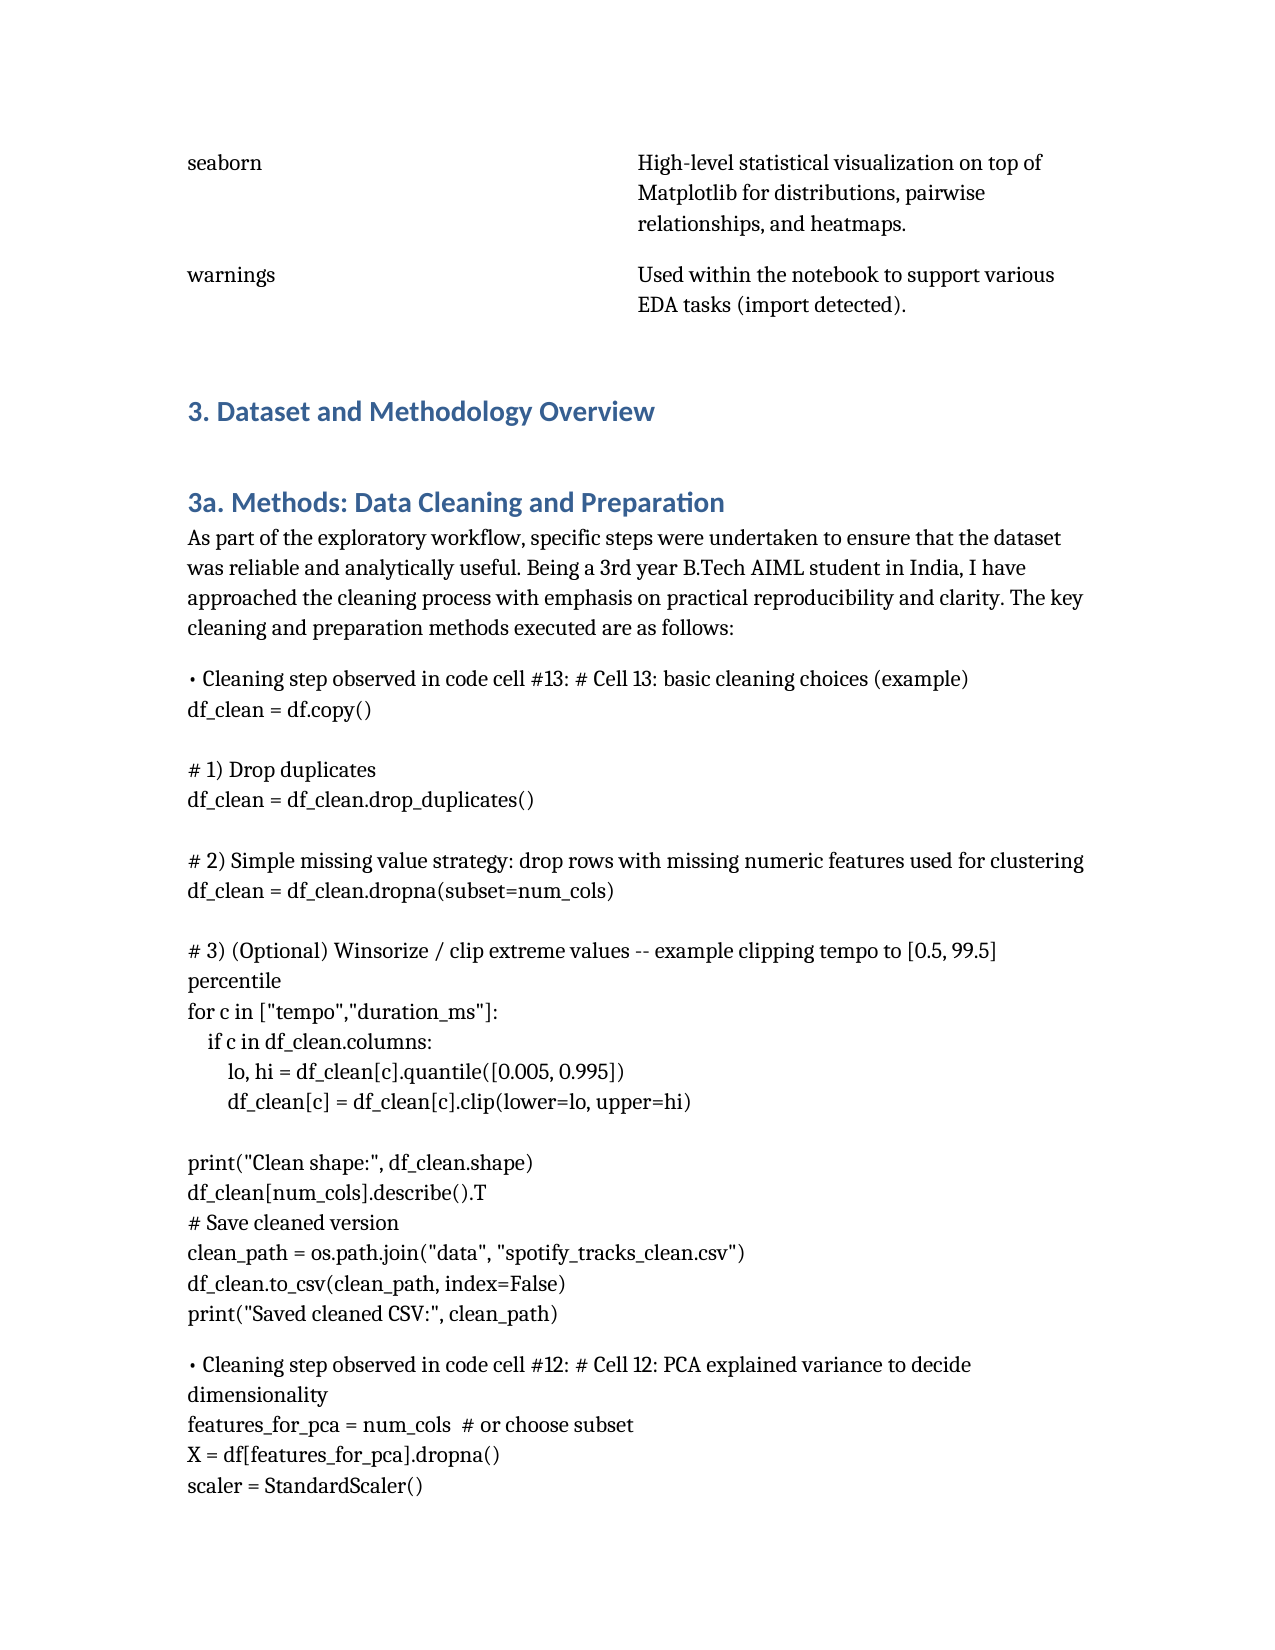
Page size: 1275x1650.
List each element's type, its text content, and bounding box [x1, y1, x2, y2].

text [187, 1352, 1087, 1499]
table_cell Used within the notebook to support various EDA tasks (import detected). [626, 261, 1076, 343]
table_cell High-level statistical visualization on top of Matplotlib for distributions, pairwise relationships, and heatmaps. [626, 150, 1076, 261]
text • Cleaning step observed in code cell #13: # Cell 13: basic cleaning choices (example) df_clean = df.copy() # 1) Drop duplicates df_clean = df_clean.drop_duplicates() # 2) Simple missing value strategy: drop rows with missing numeric features used for clustering df_clean = df_clean.dropna(subset=num_cols) # 3) (Optional) Winsorize / clip extreme values -- example clipping tempo to [0.5, 99.5] percentile for c in ["tempo","duration_ms"]: if c in df_clean.columns: lo, hi = df_clean[c].quantile([0.005, 0.995]) df_clean[c] = df_clean[c].clip(lower=lo, upper=hi) print("Clean shape:", df_clean.shape) df_clean[num_cols].describe().T # Save cleaned version clean_path = os.path.join("data", "spotify_tracks_clean.csv") df_clean.to_csv(clean_path, index=False) print("Saved cleaned CSV:", clean_path) [187, 666, 1087, 1327]
subtitle 3. Dataset and Methodology Overview [187, 393, 1087, 428]
subtitle 3a. Methods: Data Cleaning and Preparation [187, 484, 1087, 519]
text As part of the exploratory workflow, specific steps were undertaken to ensure that the dataset was reliable and analytically useful. Being a 3rd year B.Tech AIML student in India, I have approached the cleaning process with emphasis on practical reproducibility and clarity. The key cleaning and preparation methods executed are as follows: [187, 524, 1087, 642]
table_cell warnings [176, 261, 626, 343]
table_cell seaborn [176, 150, 626, 261]
